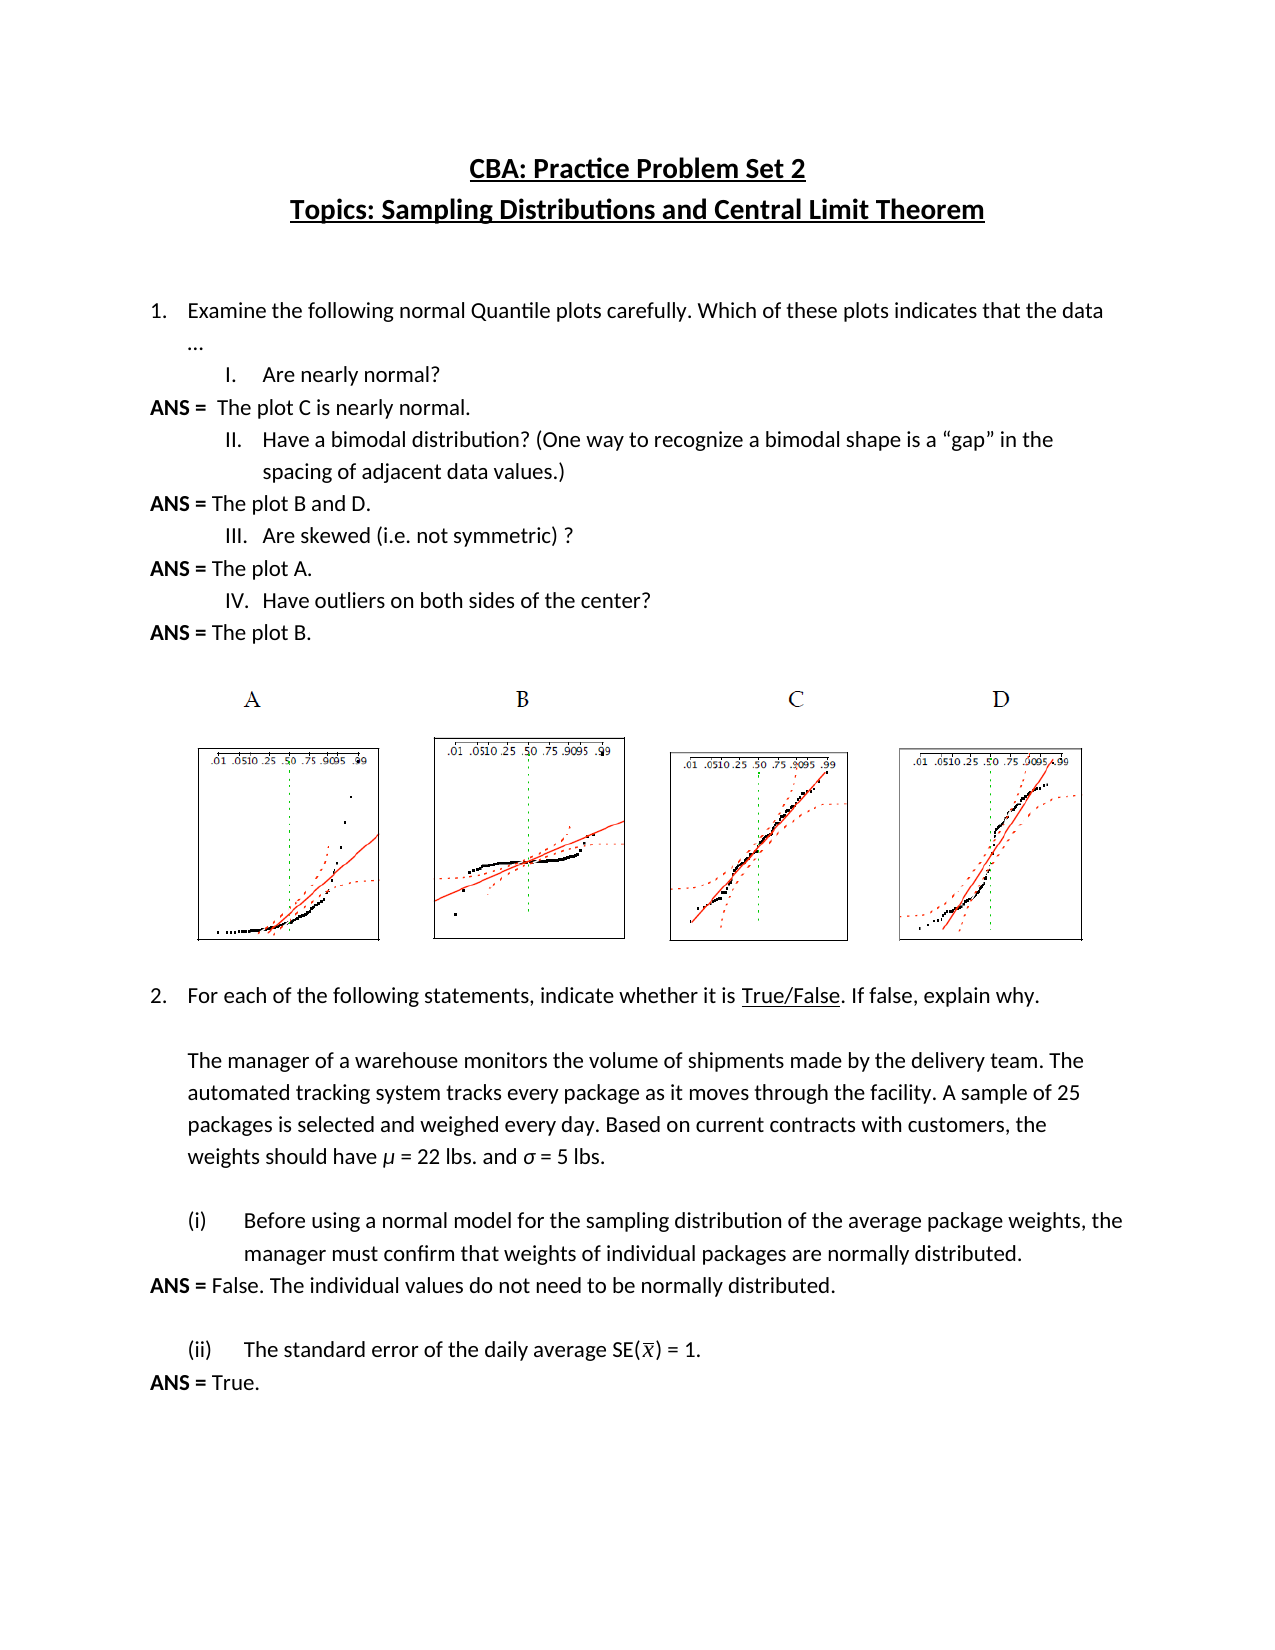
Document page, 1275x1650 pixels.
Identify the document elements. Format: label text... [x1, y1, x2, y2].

list Examine the following normal Quantile plots carefully. Which of these plots indicates that the data … [150, 296, 1125, 356]
text The manager of a warehouse monitors the volume of shipments made by the delivery team. The automated tracking system tracks every package as it moves through the facility. A sample of 25 packages is selected and weighed every day. Based on current contracts with customers, the weights should have μ = 22 lbs. and σ = 5 lbs. [187, 1046, 1125, 1170]
text ANS = The plot B and D. [150, 489, 1125, 517]
list The standard error of the daily average SE() = 1. [187, 1335, 1125, 1363]
list Have outliers on both sides of the center? [225, 586, 1125, 614]
list Before using a normal model for the sampling distribution of the average package weights, the manager must confirm that weights of individual packages are normally distributed. [187, 1207, 1125, 1267]
list Have a bimodal distribution? (One way to recognize a bimodal shape is a “gap” in the spacing of adjacent data values.) [225, 425, 1125, 485]
text ANS = The plot C is nearly normal. [150, 393, 1125, 421]
list Are nearly normal? [225, 361, 1125, 389]
text ANS = False. The individual values do not need to be normally distributed. [150, 1271, 1125, 1299]
text ANS = The plot B. [150, 618, 1125, 646]
text CBA: Practice Problem Set 2 [150, 150, 1125, 186]
text ANS = The plot A. [150, 554, 1125, 582]
list For each of the following statements, indicate whether it is True/False. If false, explain why. [150, 981, 1125, 1009]
text ANS = True. [150, 1368, 1125, 1396]
list Are skewed (i.e. not symmetric) ? [225, 522, 1125, 549]
text Topics: Sampling Distributions and Central Limit Theorem [150, 191, 1125, 227]
